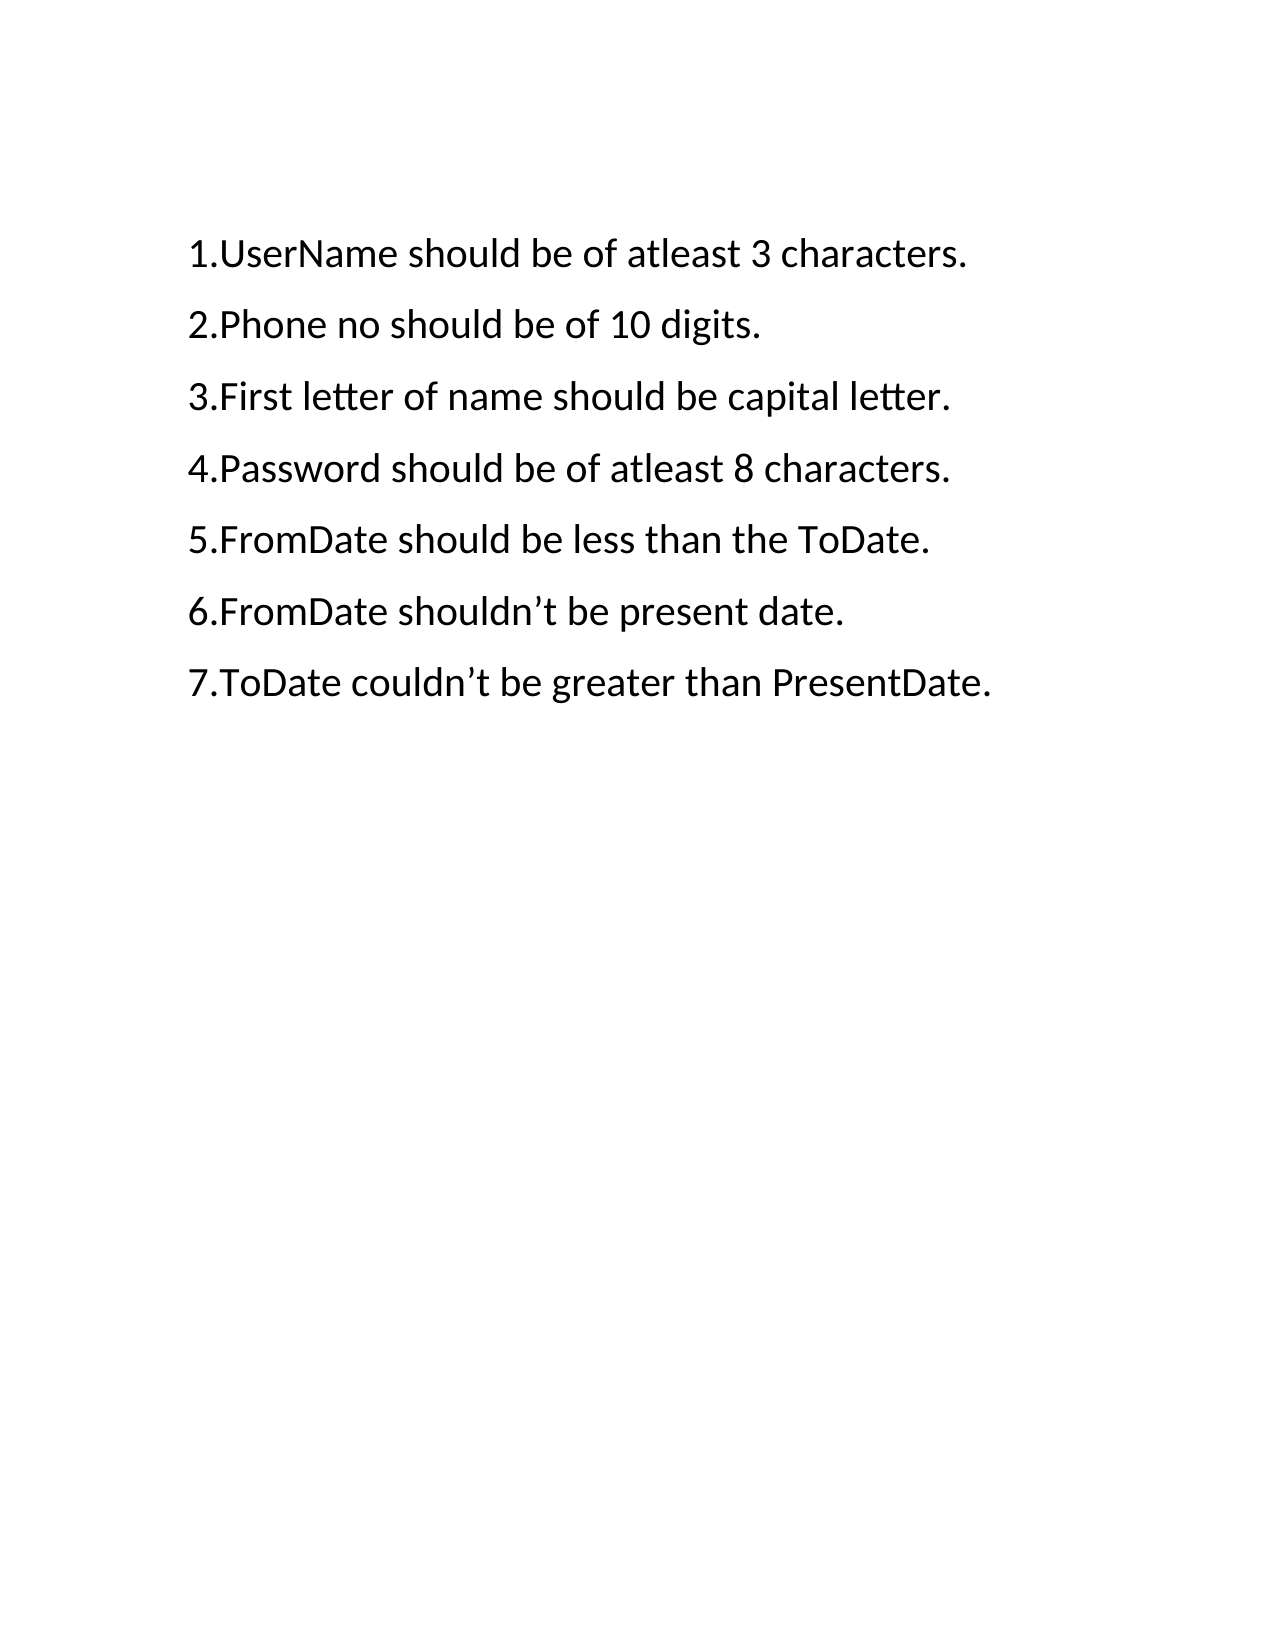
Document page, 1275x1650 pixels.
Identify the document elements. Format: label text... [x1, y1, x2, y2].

list UserName should be of atleast 3 characters. [187, 227, 1125, 278]
list FromDate shouldn’t be present date. [187, 585, 1125, 636]
list Phone no should be of 10 digits. [187, 298, 1125, 349]
list ToDate couldn’t be greater than PresentDate. [187, 656, 1125, 707]
list Password should be of atleast 8 characters. [187, 442, 1125, 492]
list First letter of name should be capital letter. [187, 370, 1125, 421]
list FromDate should be less than the ToDate. [187, 513, 1125, 564]
